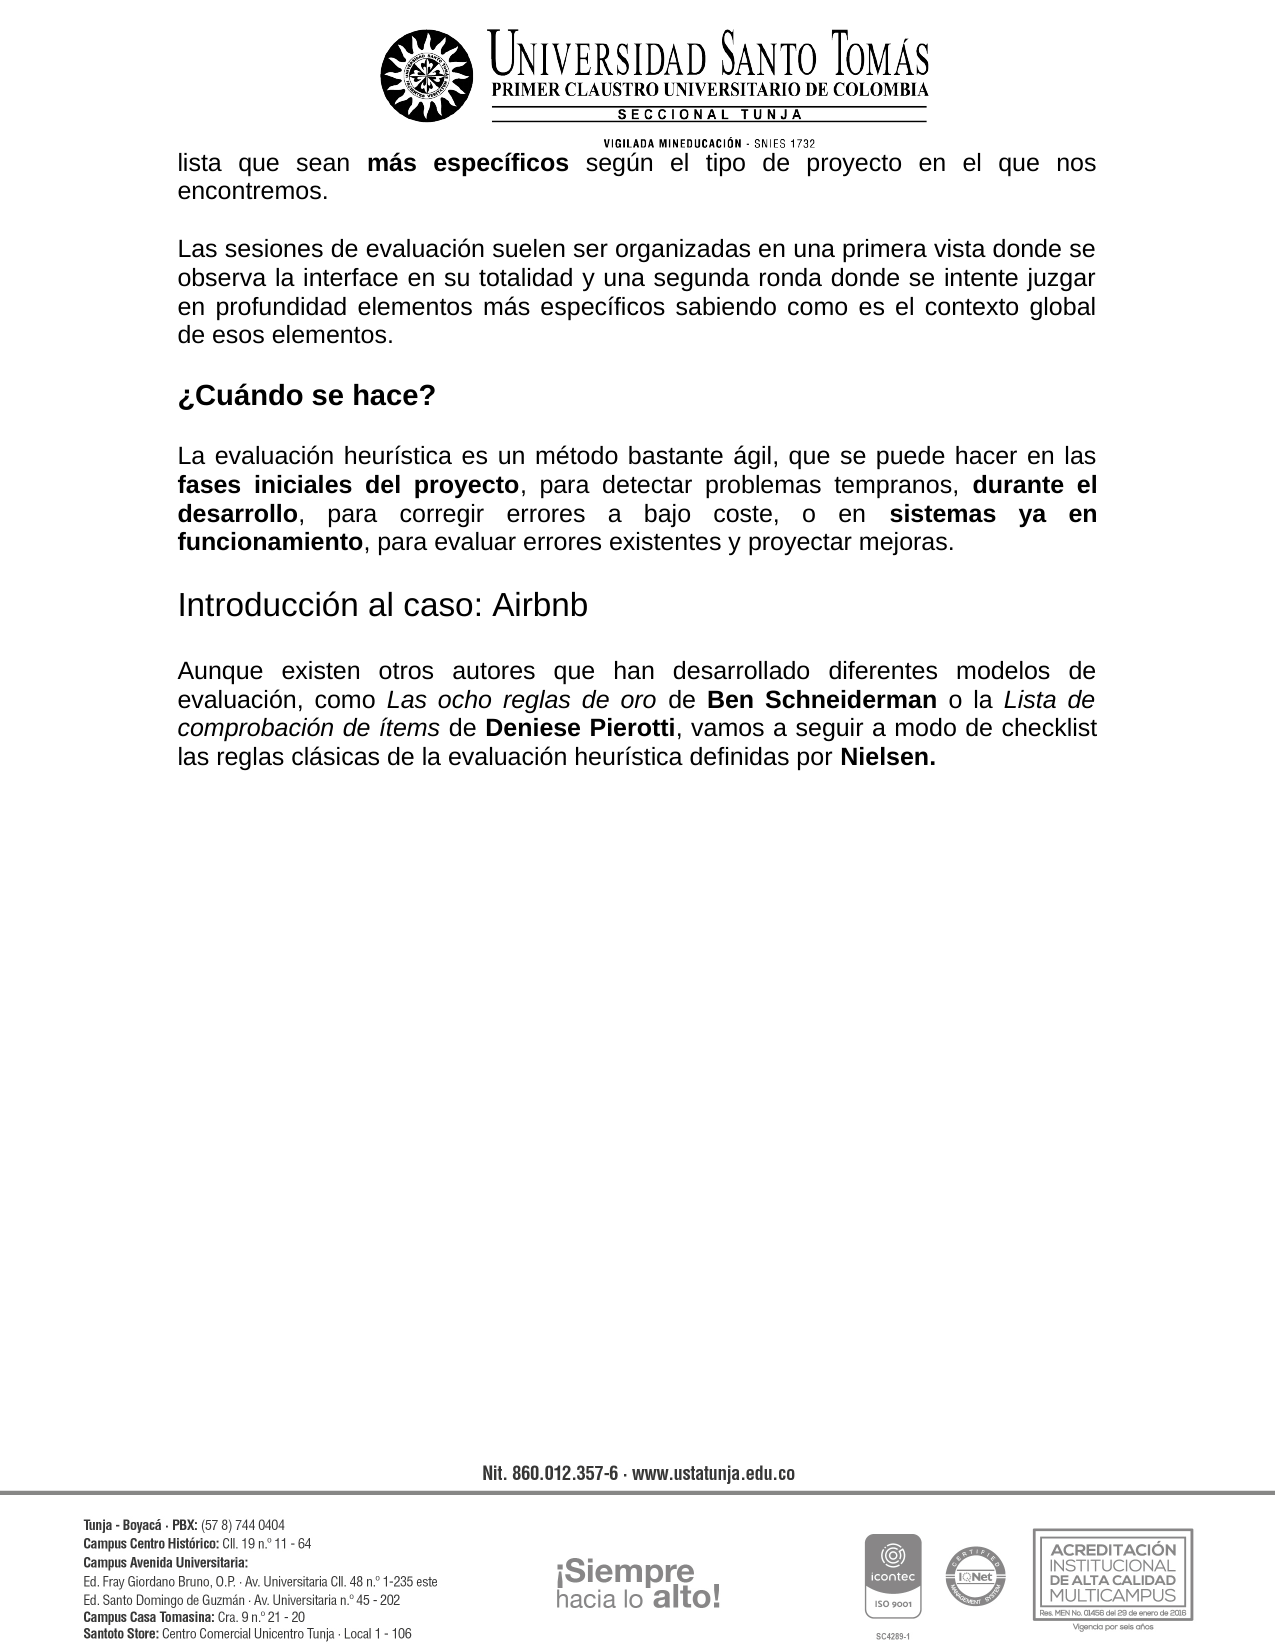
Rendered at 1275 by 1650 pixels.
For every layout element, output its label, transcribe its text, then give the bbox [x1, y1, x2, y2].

picture [380, 29, 929, 148]
text Aunque existen otros autores que han desarrollado diferentes modelos de evaluación, como Las ocho reglas de oro de Ben Schneiderman o la Lista de comprobación de ítems de Deniese Pierotti, vamos a seguir a modo de checklist las reglas clásicas de la evaluación heurística definidas por Nielsen. [177, 656, 1098, 771]
text Las sesiones de evaluación suelen ser organizadas en una primera vista donde se observa la interface en su totalidad y una segunda ronda donde se intente juzgar en profundidad elementos más específicos sabiendo como es el contexto global de esos elementos. [177, 234, 1098, 349]
subtitle Introducción al caso: Airbnb [177, 585, 1098, 624]
text La evaluación heurística es un método bastante ágil, que se puede hacer en las fases iniciales del proyecto, para detectar problemas tempranos, durante el desarrollo, para corregir errores a bajo coste, o en sistemas ya en funcionamiento, para evaluar errores existentes y proyectar mejoras. [177, 441, 1098, 556]
text ¿Cuándo se hace? [177, 378, 1098, 412]
picture [0, 1464, 1275, 1650]
